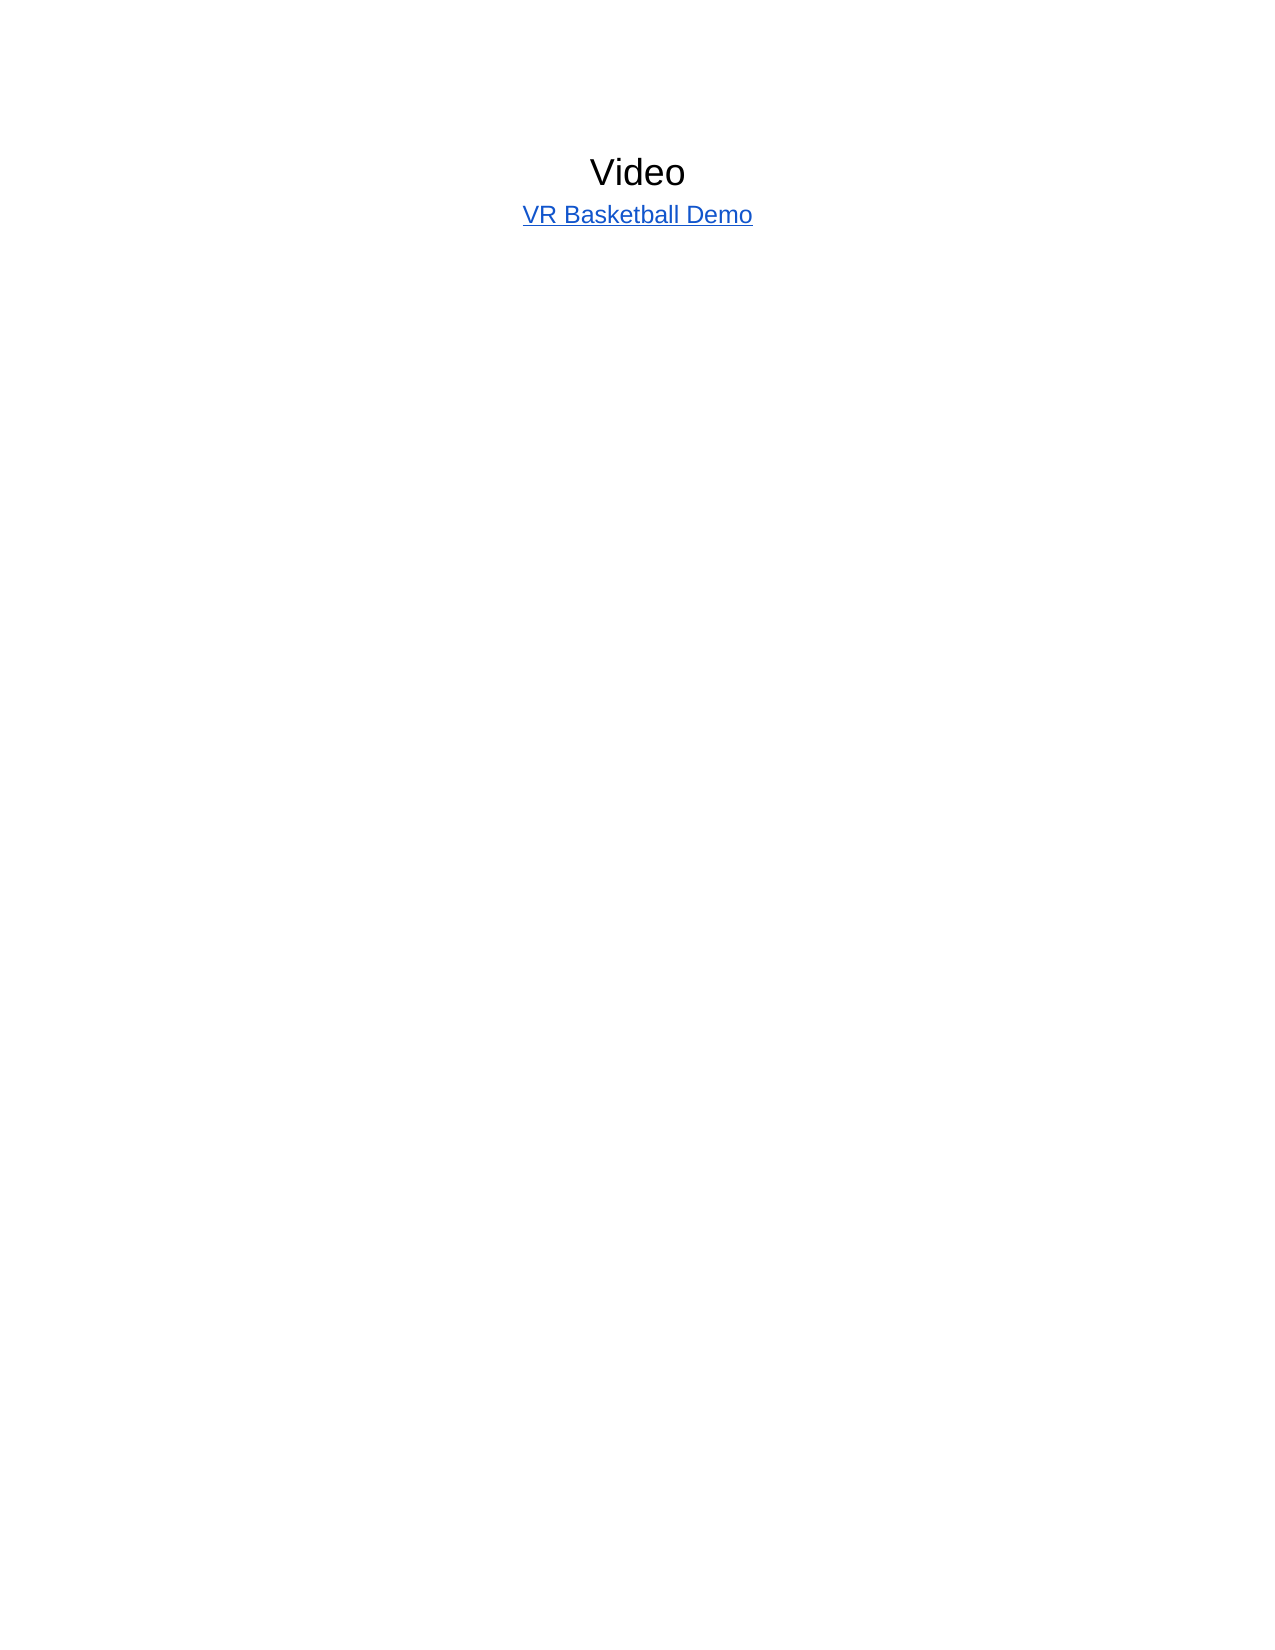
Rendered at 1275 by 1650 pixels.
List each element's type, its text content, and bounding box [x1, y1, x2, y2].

text VR Basketball Demo [150, 199, 1125, 228]
text Video [150, 150, 1125, 193]
